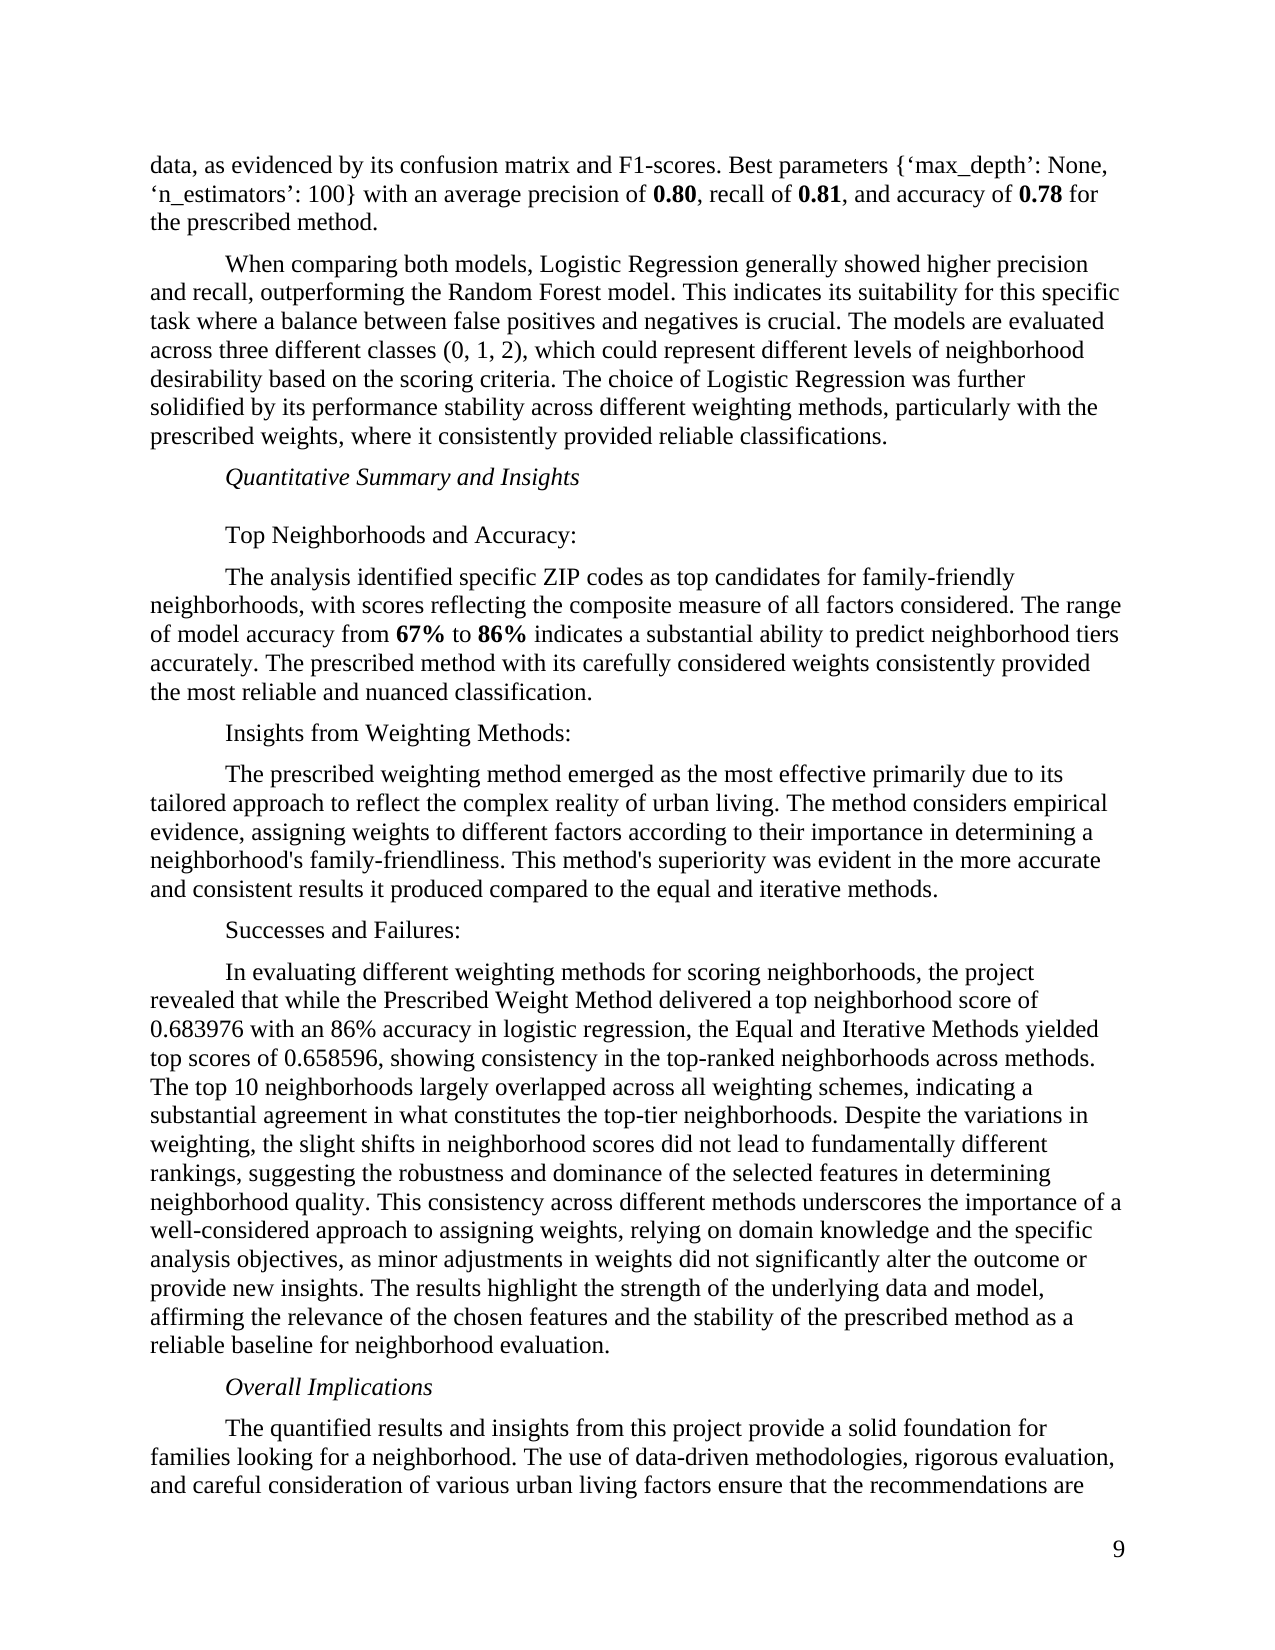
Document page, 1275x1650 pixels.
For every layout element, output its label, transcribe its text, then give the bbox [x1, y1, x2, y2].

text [150, 150, 1125, 236]
text The prescribed weighting method emerged as the most effective primarily due to its tailored approach to reflect the complex reality of urban living. The method considers empirical evidence, assigning weights to different factors according to their importance in determining a neighborhood's family-friendliness. This method's superiority was evident in the more accurate and consistent results it produced compared to the equal and iterative methods. [150, 759, 1125, 903]
subtitle Quantitative Summary and Insights [150, 462, 1125, 491]
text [150, 1413, 1125, 1499]
text In evaluating different weighting methods for scoring neighborhoods, the project revealed that while the Prescribed Weight Method delivered a top neighborhood score of 0.683976 with an 86% accuracy in logistic regression, the Equal and Iterative Methods yielded top scores of 0.658596, showing consistency in the top-ranked neighborhoods across methods. The top 10 neighborhoods largely overlapped across all weighting schemes, indicating a substantial agreement in what constitutes the top-tier neighborhoods. Despite the variations in weighting, the slight shifts in neighborhood scores did not lead to fundamentally different rankings, suggesting the robustness and dominance of the selected features in determining neighborhood quality. This consistency across different methods underscores the importance of a well-considered approach to assigning weights, relying on domain knowledge and the specific analysis objectives, as minor adjustments in weights did not significantly alter the outcome or provide new insights. The results highlight the strength of the underlying data and model, affirming the relevance of the chosen features and the stability of the prescribed method as a reliable baseline for neighborhood evaluation. [150, 957, 1125, 1359]
text The analysis identified specific ZIP codes as top candidates for family-friendly neighborhoods, with scores reflecting the composite measure of all factors considered. The range of model accuracy from 67% to 86% indicates a substantial ability to predict neighborhood tiers accurately. The prescribed method with its carefully considered weights consistently provided the most reliable and nuanced classification. [150, 562, 1125, 705]
subtitle Overall Implications [150, 1372, 1125, 1400]
subtitle Top Neighborhoods and Accuracy: [150, 520, 1125, 549]
subtitle Successes and Failures: [150, 915, 1125, 944]
subtitle Insights from Weighting Methods: [150, 718, 1125, 747]
text When comparing both models, Logistic Regression generally showed higher precision and recall, outperforming the Random Forest model. This indicates its suitability for this specific task where a balance between false positives and negatives is crucial. The models are evaluated across three different classes (0, 1, 2), which could represent different levels of neighborhood desirability based on the scoring criteria. The choice of Logistic Regression was further solidified by its performance stability across different weighting methods, particularly with the prescribed weights, where it consistently provided reliable classifications. [150, 249, 1125, 450]
